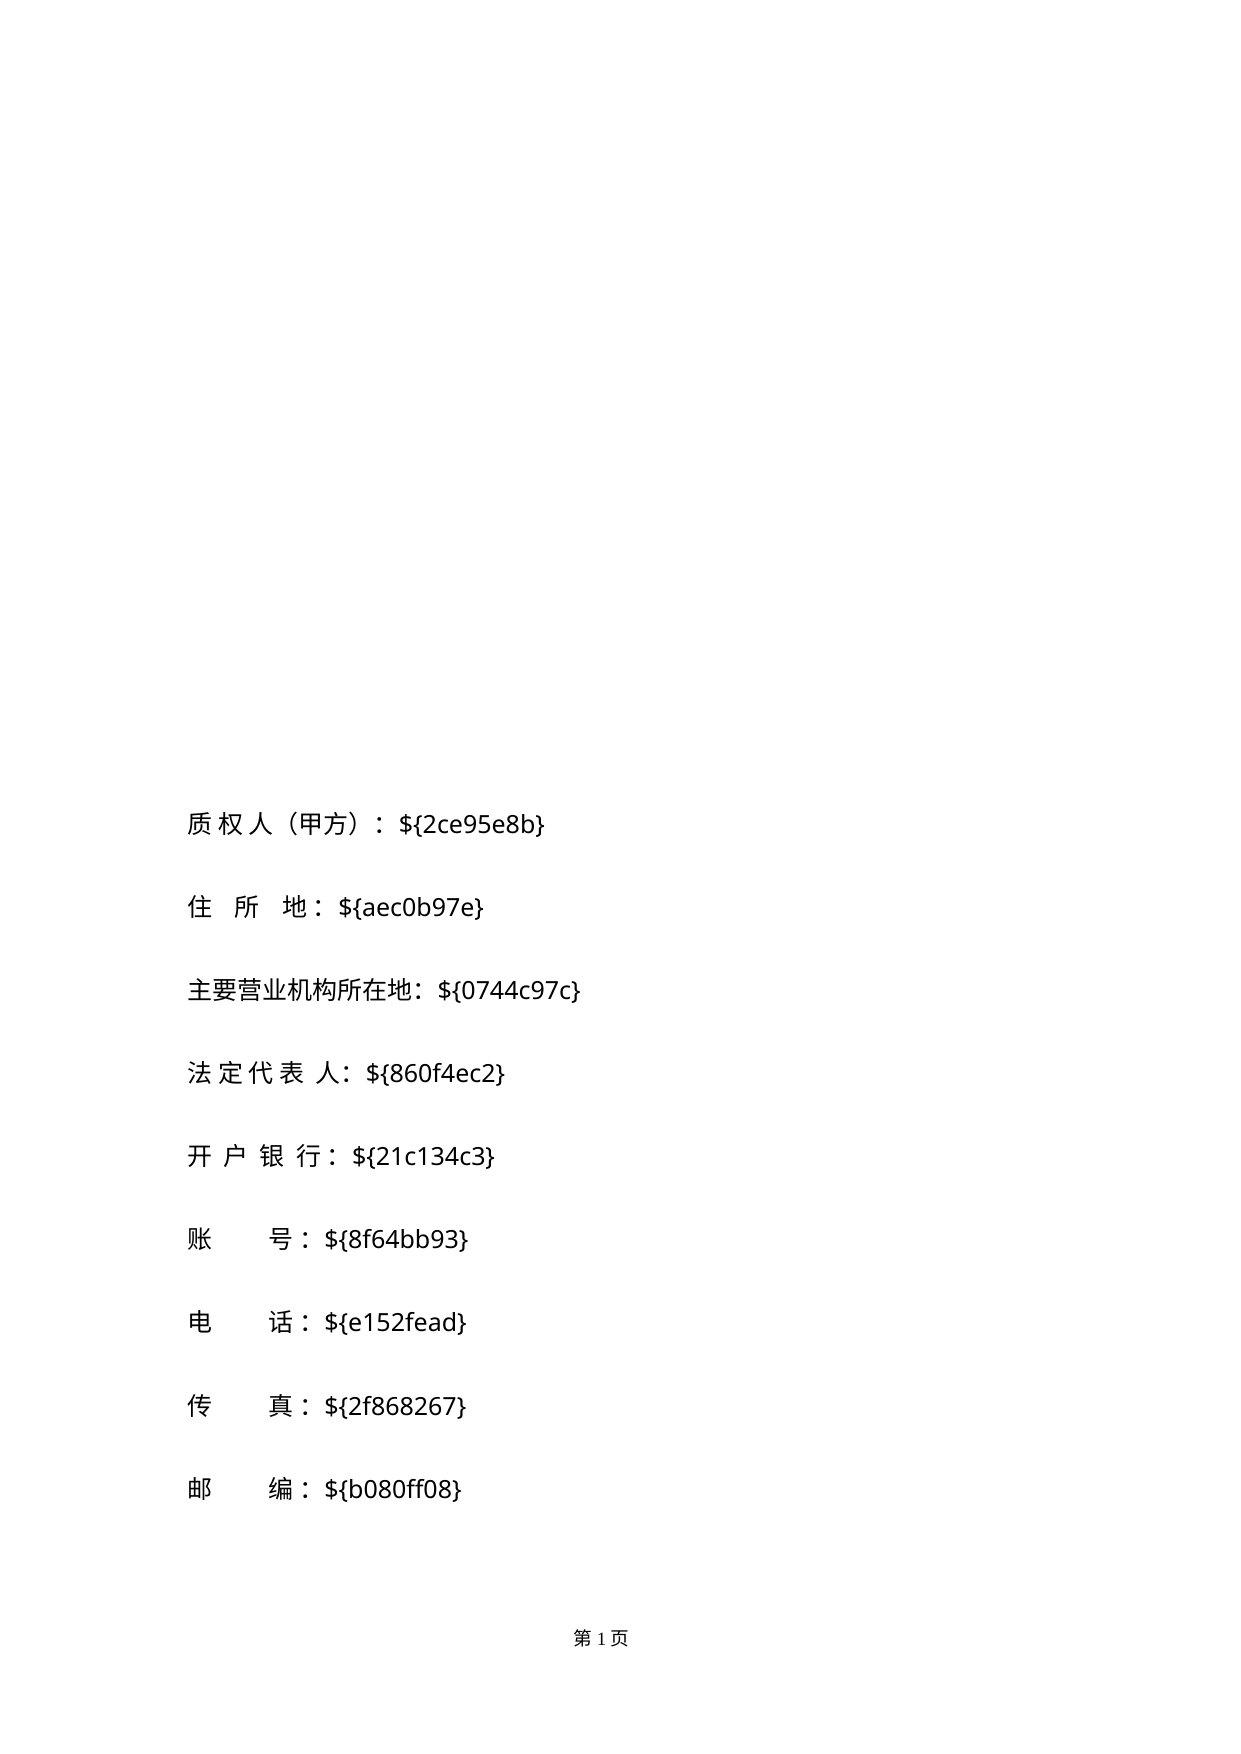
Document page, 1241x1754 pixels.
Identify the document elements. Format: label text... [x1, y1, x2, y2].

text 邮 编 ：${b080ff08} [187, 1455, 1053, 1520]
text 主要营业机构所在地：${0744c97c} [187, 956, 1053, 1021]
text 住 所 地 ：${aec0b97e} [187, 873, 1053, 938]
text 法 定 代 表 人：${860f4ec2} [187, 1039, 1053, 1104]
text 开 户 银 行 ：${21c134c3} [187, 1122, 1053, 1187]
text 质 权 人（甲方）：${2ce95e8b} [187, 790, 1053, 855]
text 电 话 ：${e152fead} [187, 1288, 1053, 1353]
text 传 真 ：${2f868267} [187, 1372, 1053, 1437]
text 账 号 ：${8f64bb93} [187, 1205, 1053, 1270]
